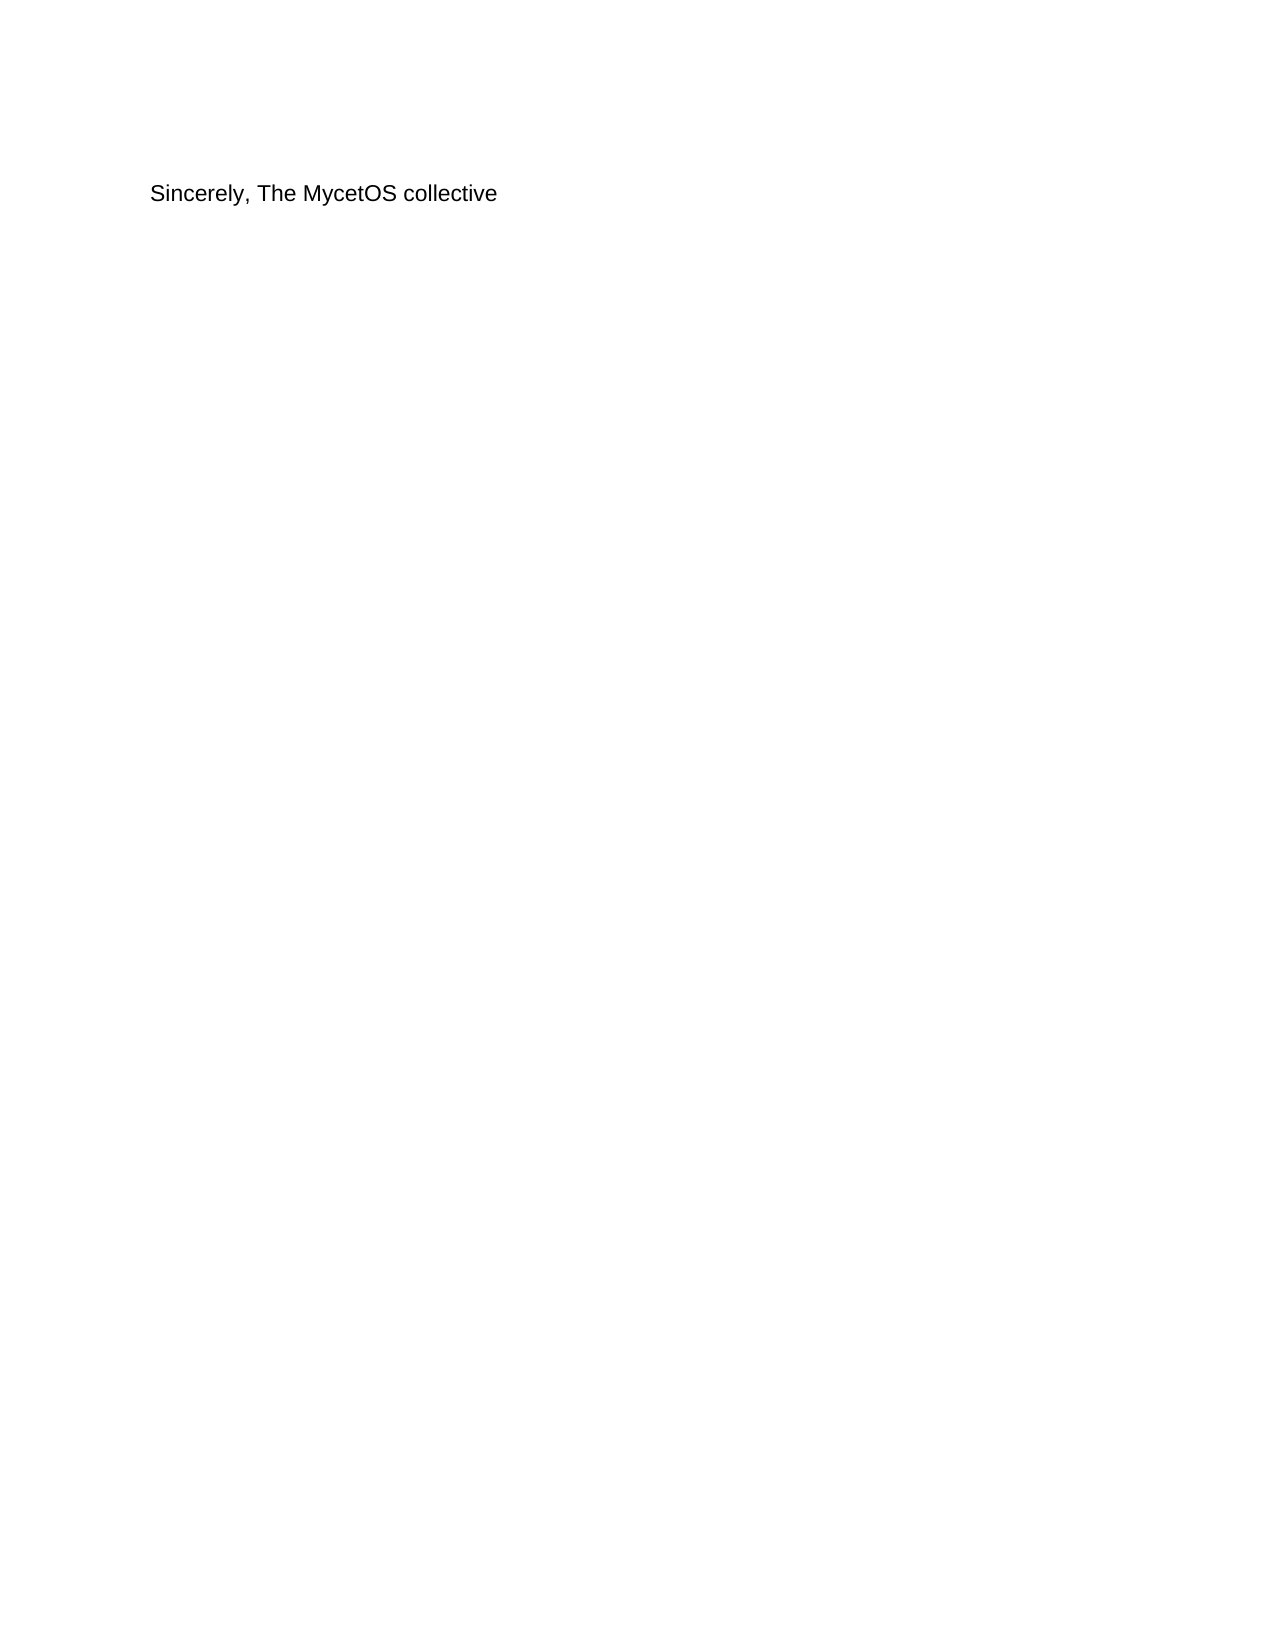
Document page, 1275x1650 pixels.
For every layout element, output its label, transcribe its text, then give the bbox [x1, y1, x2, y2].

text Sincerely, The MycetOS collective [150, 180, 1125, 207]
